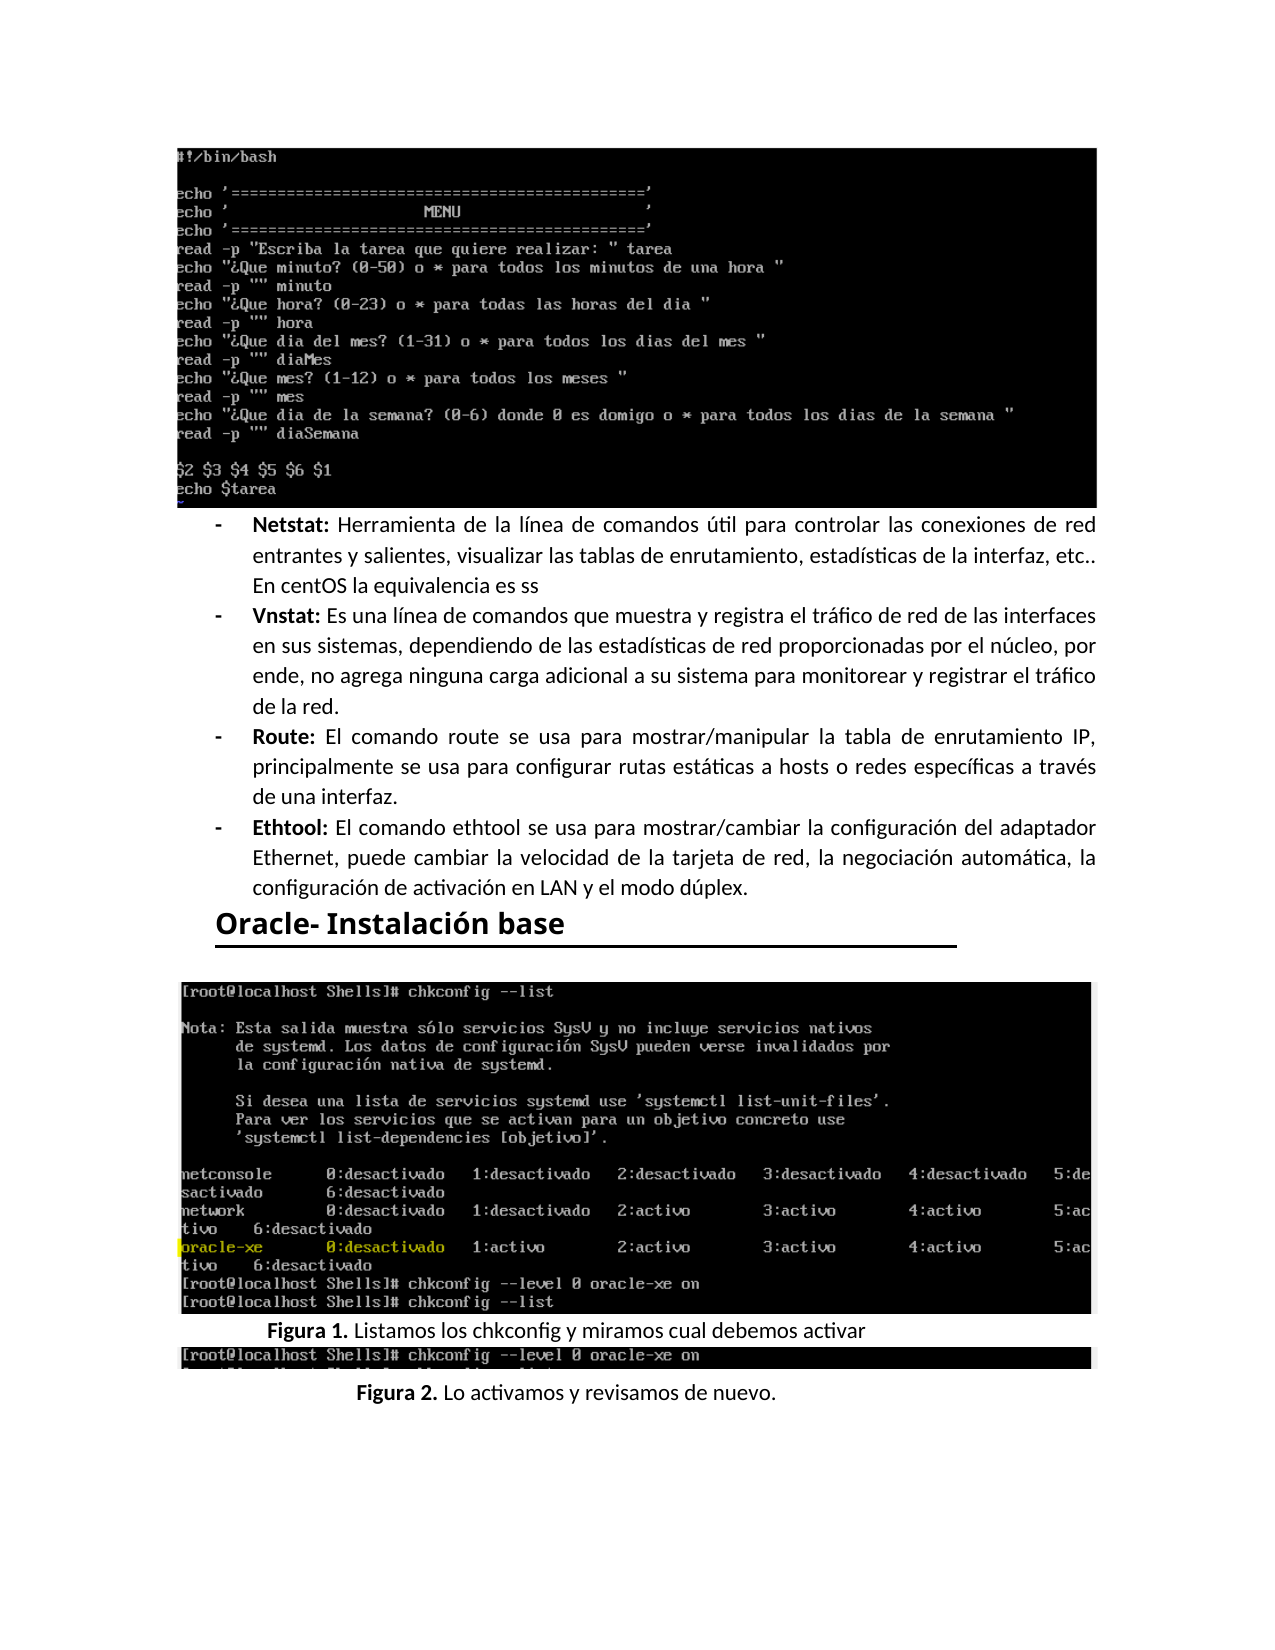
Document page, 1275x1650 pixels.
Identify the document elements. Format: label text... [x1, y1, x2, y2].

list Route: El comando route se usa para mostrar/manipular la tabla de enrutamiento IP, principalmente se usa para configurar rutas estáticas a hosts o redes específicas a través de una interfaz. [215, 722, 1098, 810]
text Oracle- Instalación base [215, 903, 957, 945]
picture [177, 1347, 1098, 1369]
text Figura 2. Lo activamos y revisamos de nuevo. [177, 1378, 956, 1406]
text Figura 1. Listamos los chkconfig y miramos cual debemos activar [177, 1316, 956, 1344]
list Ethtool: El comando ethtool se usa para mostrar/cambiar la configuración del adaptador Ethernet, puede cambiar la velocidad de la tarjeta de red, la negociación automática, la configuración de activación en LAN y el modo dúplex. [215, 813, 1098, 901]
picture [177, 982, 1098, 1314]
picture [177, 147, 1098, 508]
list Vnstat: Es una línea de comandos que muestra y registra el tráfico de red de las interfaces en sus sistemas, dependiendo de las estadísticas de red proporcionadas por el núcleo, por ende, no agrega ninguna carga adicional a su sistema para monitorear y registrar el tráfico de la red. [215, 601, 1098, 720]
list Netstat: Herramienta de la línea de comandos útil para controlar las conexiones de red entrantes y salientes, visualizar las tablas de enrutamiento, estadísticas de la interfaz, etc.. En centOS la equivalencia es ss [215, 511, 1098, 599]
